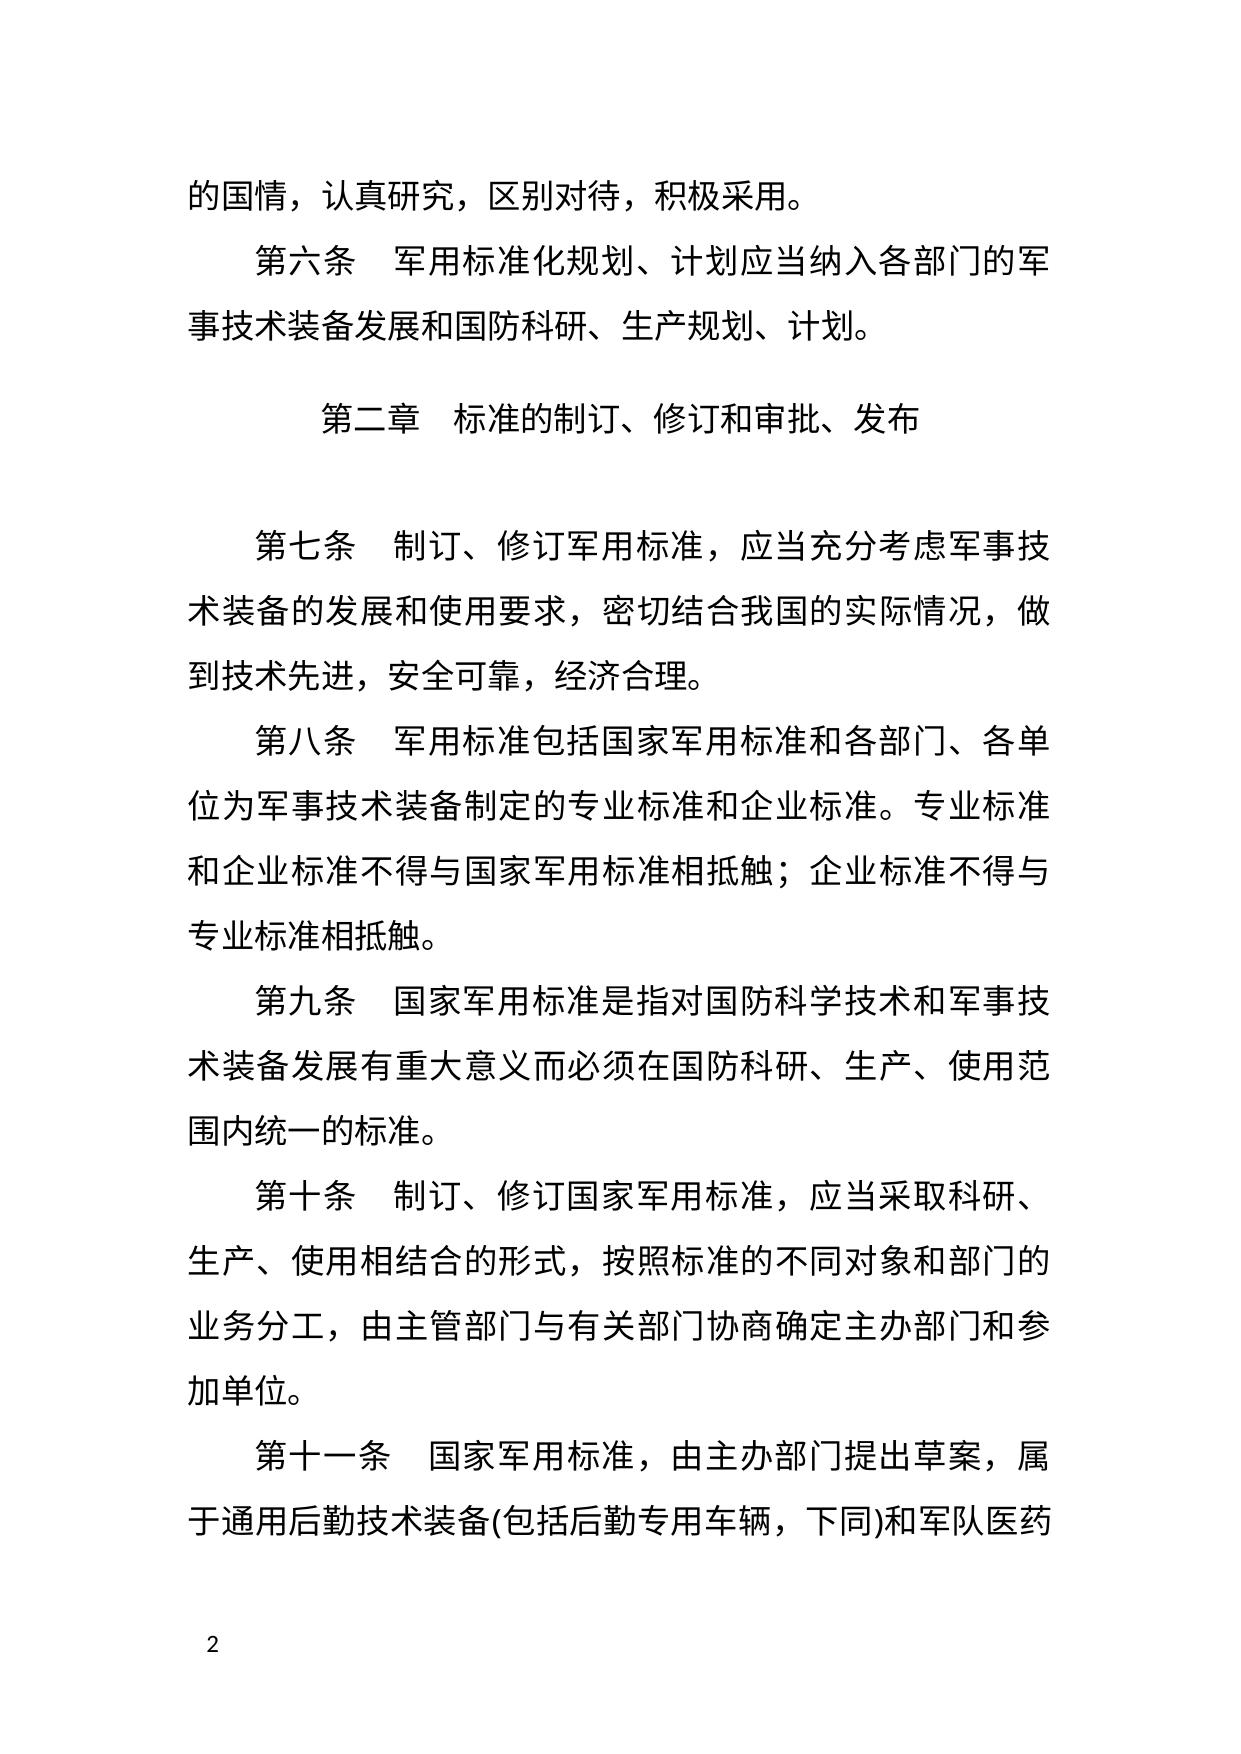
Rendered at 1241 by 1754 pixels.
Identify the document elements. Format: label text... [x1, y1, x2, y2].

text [187, 1421, 1053, 1551]
text 第十条 制订、修订国家军用标准，应当采取科研、生产、使用相结合的形式，按照标准的不同对象和部门的业务分工，由主管部门与有关部门协商确定主办部门和参加单位。 [187, 1161, 1053, 1421]
text 第九条 国家军用标准是指对国防科学技术和军事技术装备发展有重大意义而必须在国防科研、生产、使用范围内统一的标准。 [187, 966, 1053, 1161]
text 第七条 制订、修订军用标准，应当充分考虑军事技术装备的发展和使用要求，密切结合我国的实际情况，做到技术先进，安全可靠，经济合理。 [187, 511, 1053, 706]
text 第六条 军用标准化规划、计划应当纳入各部门的军事技术装备发展和国防科研、生产规划、计划。 [187, 227, 1053, 357]
text 第八条 军用标准包括国家军用标准和各部门、各单位为军事技术装备制定的专业标准和企业标准。专业标准和企业标准不得与国家军用标准相抵触；企业标准不得与专业标准相抵触。 [187, 706, 1053, 966]
subtitle 第二章 标准的制订、修订和审批、发布 [187, 384, 1053, 449]
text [187, 162, 1053, 227]
